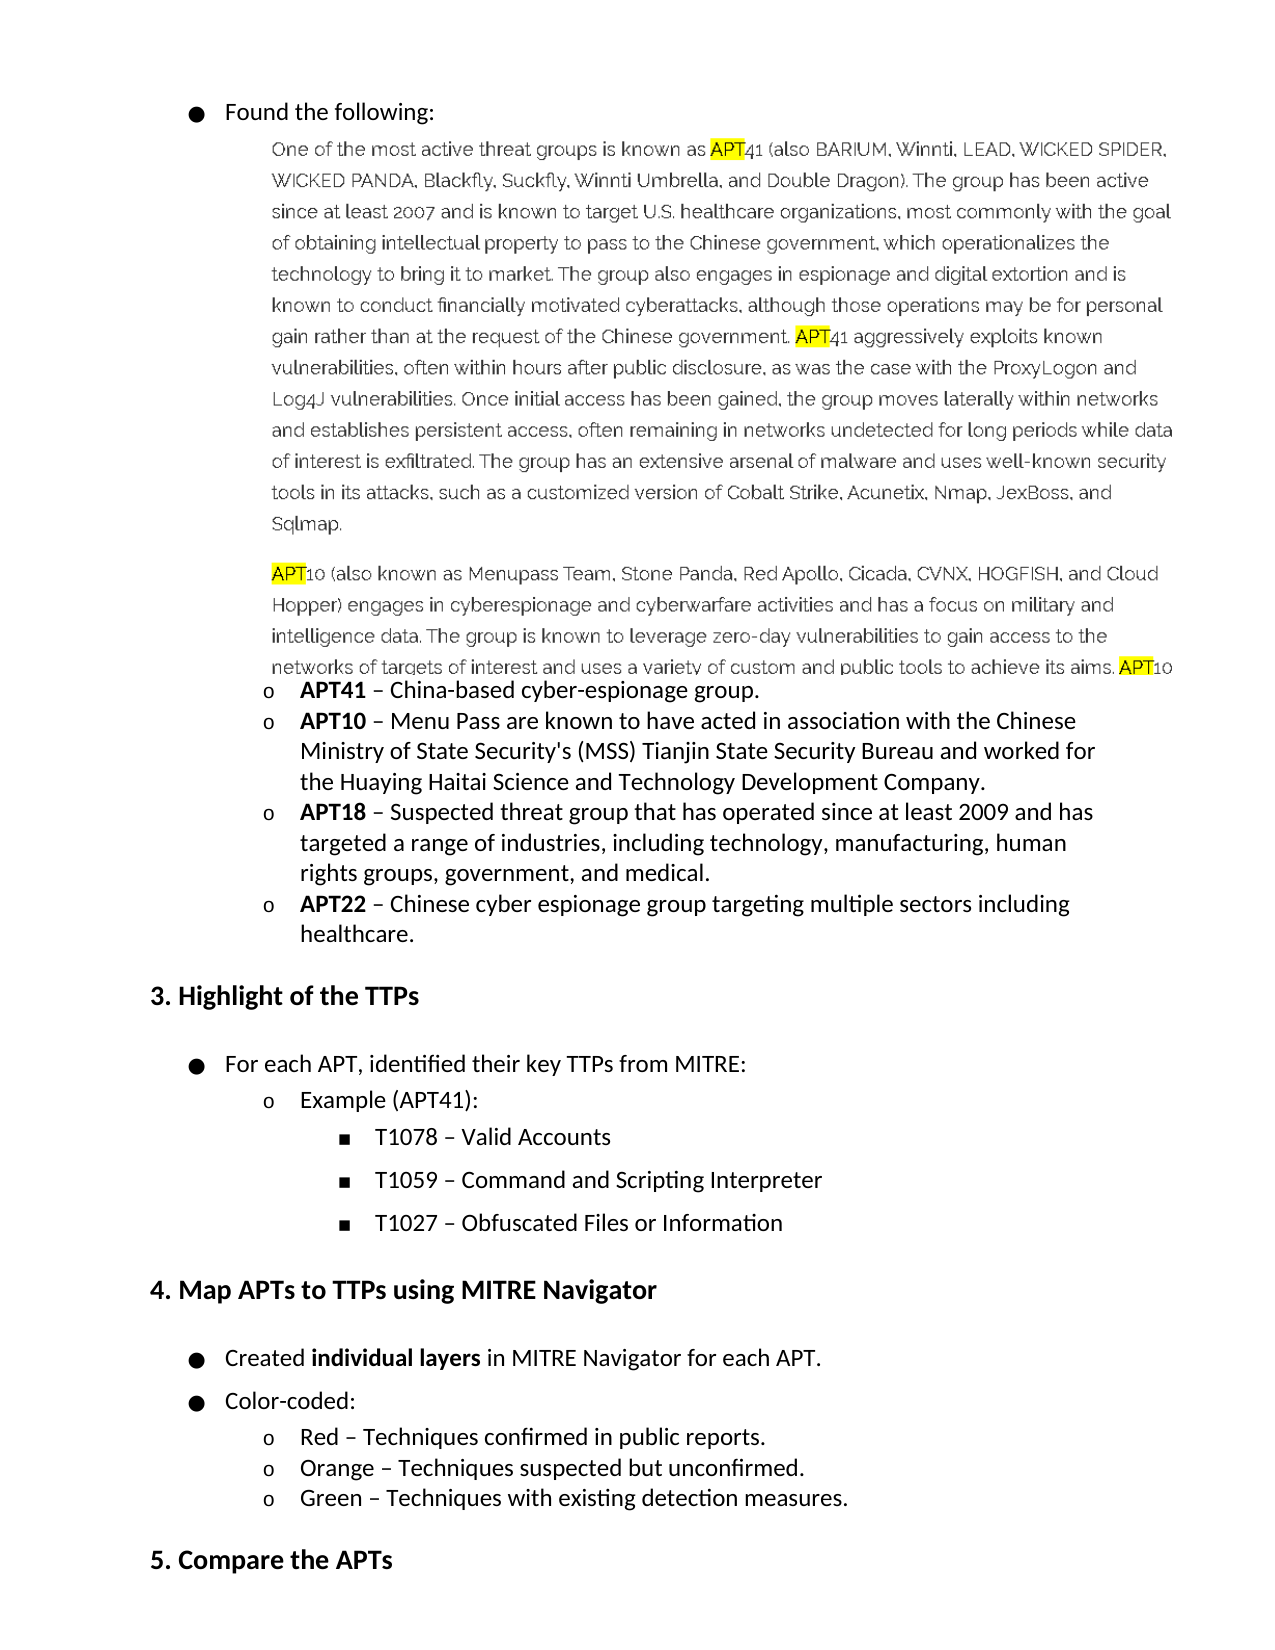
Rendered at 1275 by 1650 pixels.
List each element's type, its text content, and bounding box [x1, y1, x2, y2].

list Created individual layers in MITRE Navigator for each APT. [187, 1336, 1125, 1378]
text 4. Map APTs to TTPs using MITRE Navigator [150, 1272, 1125, 1307]
list T1059 – Command and Scripting Interpreter [337, 1158, 1125, 1200]
list APT41 – China-based cyber-espionage group. [262, 675, 1125, 705]
list APT10 – Menu Pass are known to have acted in association with the Chinese Ministry of State Security's (MSS) Tianjin State Security Bureau and worked for the Huaying Haitai Science and Technology Development Company. [262, 705, 1125, 796]
list Green – Techniques with existing detection measures. [262, 1482, 1125, 1513]
list Red – Techniques confirmed in public reports. [262, 1421, 1125, 1452]
list Example (APT41): [262, 1084, 1125, 1115]
list Orange – Techniques suspected but unconfirmed. [262, 1452, 1125, 1482]
text 3. Highlight of the TTPs [150, 978, 1125, 1013]
list Color-coded: [187, 1378, 1125, 1421]
list APT18 – Suspected threat group that has operated since at least 2009 and has targeted a range of industries, including technology, manufacturing, human rights groups, government, and medical. [262, 796, 1125, 888]
list For each APT, identified their key TTPs from MITRE: [187, 1042, 1125, 1084]
picture [225, 132, 1200, 675]
list APT22 – Chinese cyber espionage group targeting multiple sectors including healthcare. [262, 888, 1125, 949]
list T1027 – Obfuscated Files or Information [337, 1200, 1125, 1243]
list T1078 – Valid Accounts [337, 1115, 1125, 1158]
text 5. Compare the APTs [150, 1542, 1125, 1576]
